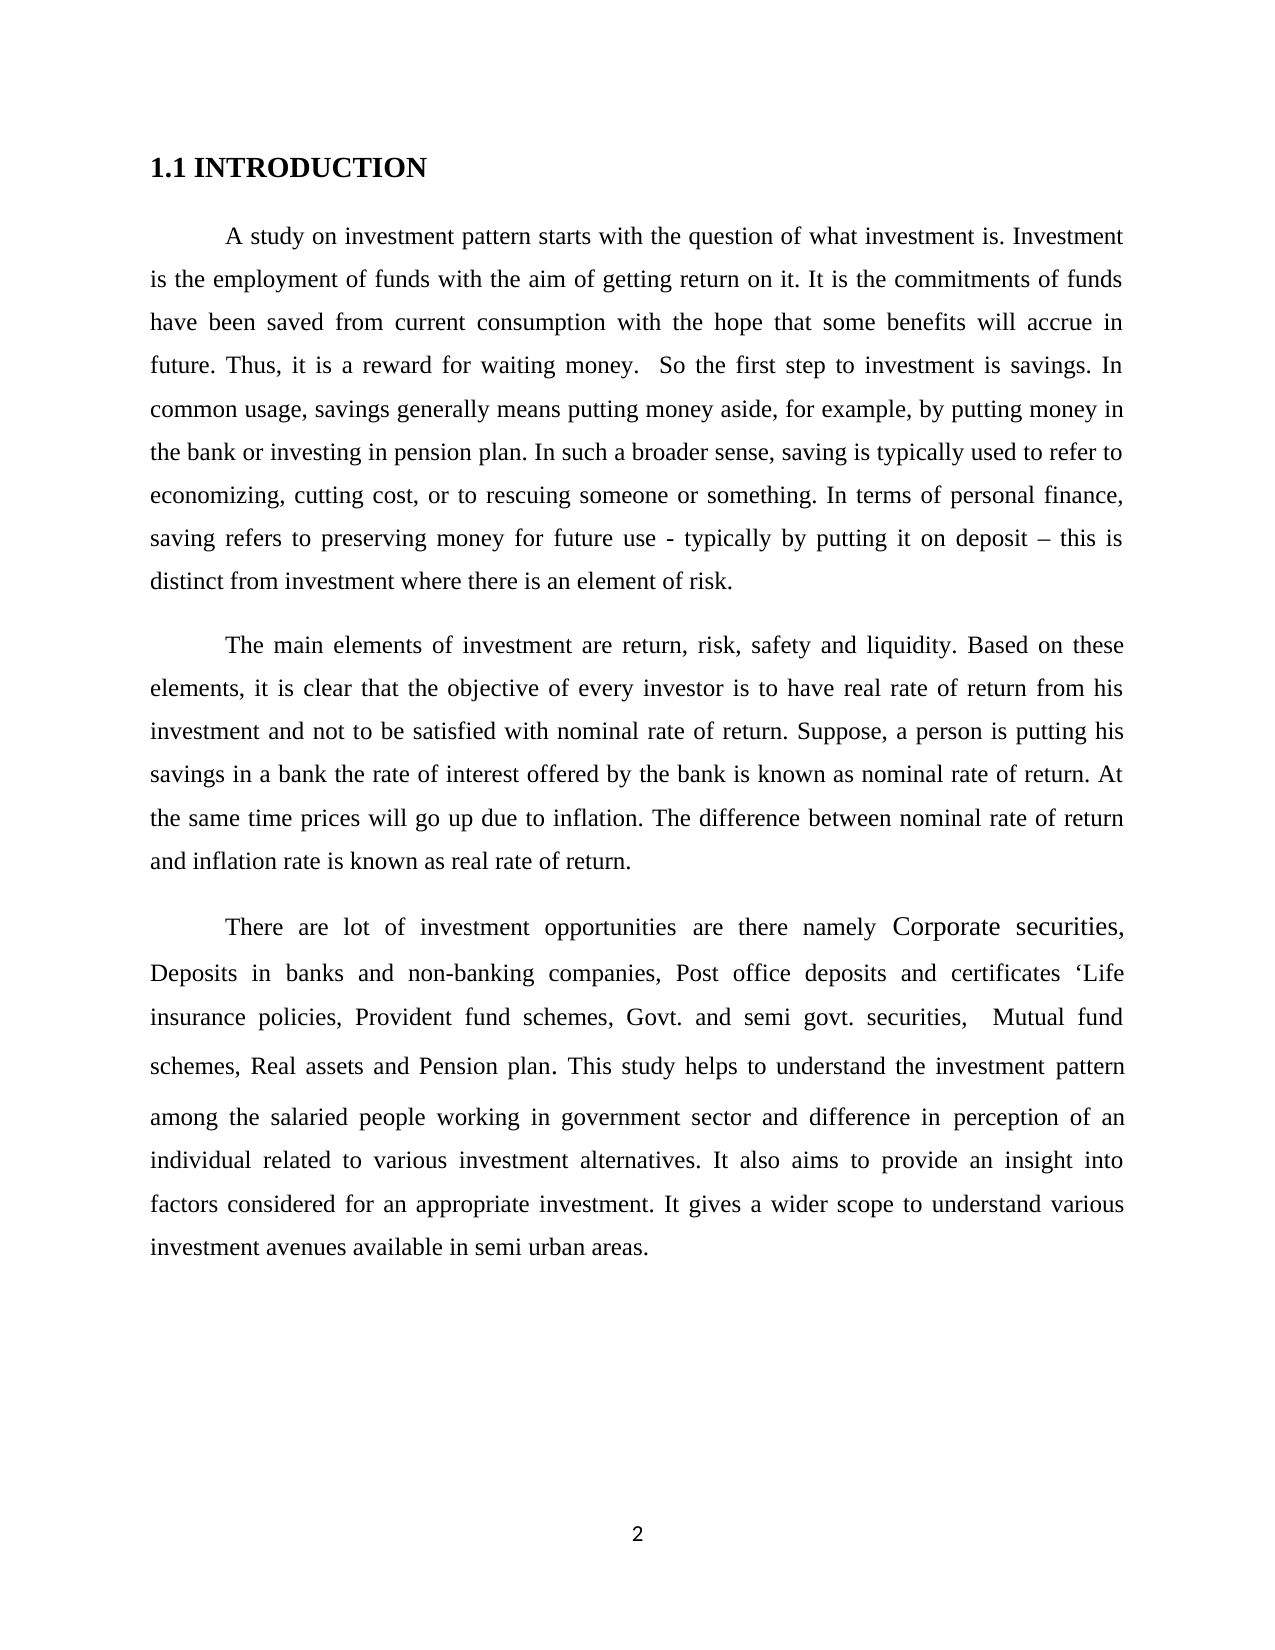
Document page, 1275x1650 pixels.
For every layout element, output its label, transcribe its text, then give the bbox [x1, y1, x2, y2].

text A study on investment pattern starts with the question of what investment is. Investment is the employment of funds with the aim of getting return on it. It is the commitments of funds have been saved from current consumption with the hope that some benefits will accrue in future. Thus, it is a reward for waiting money. So the first step to investment is savings. In common usage, savings generally means putting money aside, for example, by putting money in the bank or investing in pension plan. In such a broader sense, saving is typically used to refer to economizing, cutting cost, or to rescuing someone or something. In terms of personal finance, saving refers to preserving money for future use - typically by putting it on deposit – this is distinct from investment where there is an element of risk. [150, 221, 1125, 595]
text 1.1 INTRODUCTION [150, 150, 1125, 183]
text The main elements of investment are return, risk, safety and liquidity. Based on these elements, it is clear that the objective of every investor is to have real rate of return from his investment and not to be satisfied with nominal rate of return. Suppose, a person is putting his savings in a bank the rate of interest offered by the bank is known as nominal rate of return. At the same time prices will go up due to inflation. The difference between nominal rate of return and inflation rate is known as real rate of return. [150, 630, 1125, 874]
text There are lot of investment opportunities are there namely Corporate securities, Deposits in banks and non-banking companies, Post office deposits and certificates ‘Life insurance policies, Provident fund schemes, Govt. and semi govt. securities, Mutual fund schemes, Real assets and Pension plan. This study helps to understand the investment pattern among the salaried people working in government sector and difference in perception of an individual related to various investment alternatives. It also aims to provide an insight into factors considered for an appropriate investment. It gives a wider scope to understand various investment avenues available in semi urban areas. [150, 910, 1125, 1261]
